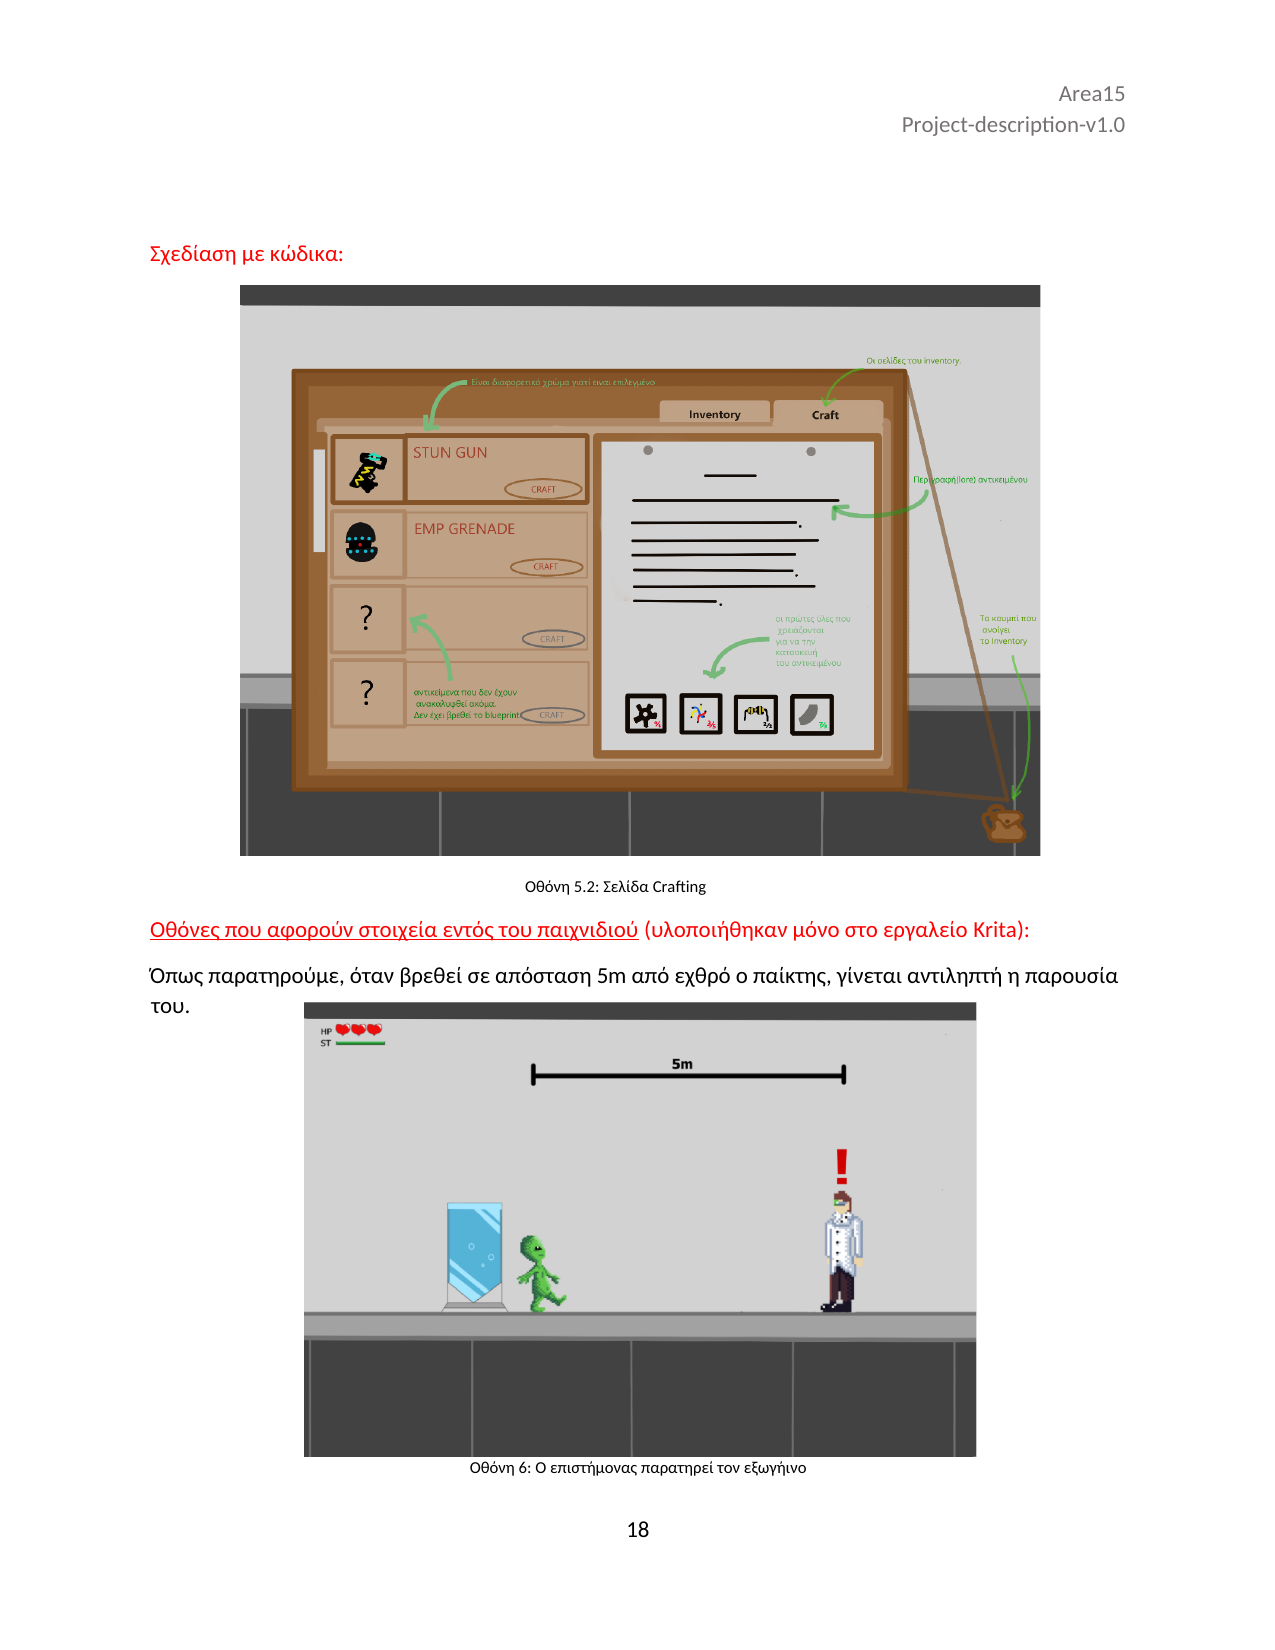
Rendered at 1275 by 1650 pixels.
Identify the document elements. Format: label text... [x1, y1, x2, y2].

picture [304, 1002, 977, 1457]
text Όπως παρατηρούμε, όταν βρεθεί σε απόσταση 5m από εχθρό ο παίκτης, γίνεται αντιληπτή η παρουσία του. [150, 961, 1130, 1019]
text Σχεδίαση με κώδικα: [150, 239, 1130, 267]
text Οθόνη 6: Ο επιστήμονας παρατηρεί τον εξωγήινο [150, 1457, 1125, 1477]
text Οθόνες που αφορούν στοιχεία εντός του παιχνιδιού (υλοποιήθηκαν μόνο στο εργαλείο Krita): [150, 915, 1130, 943]
text Οθόνη 5.2: Σελίδα Crafting [451, 286, 1130, 897]
picture [240, 285, 1041, 856]
